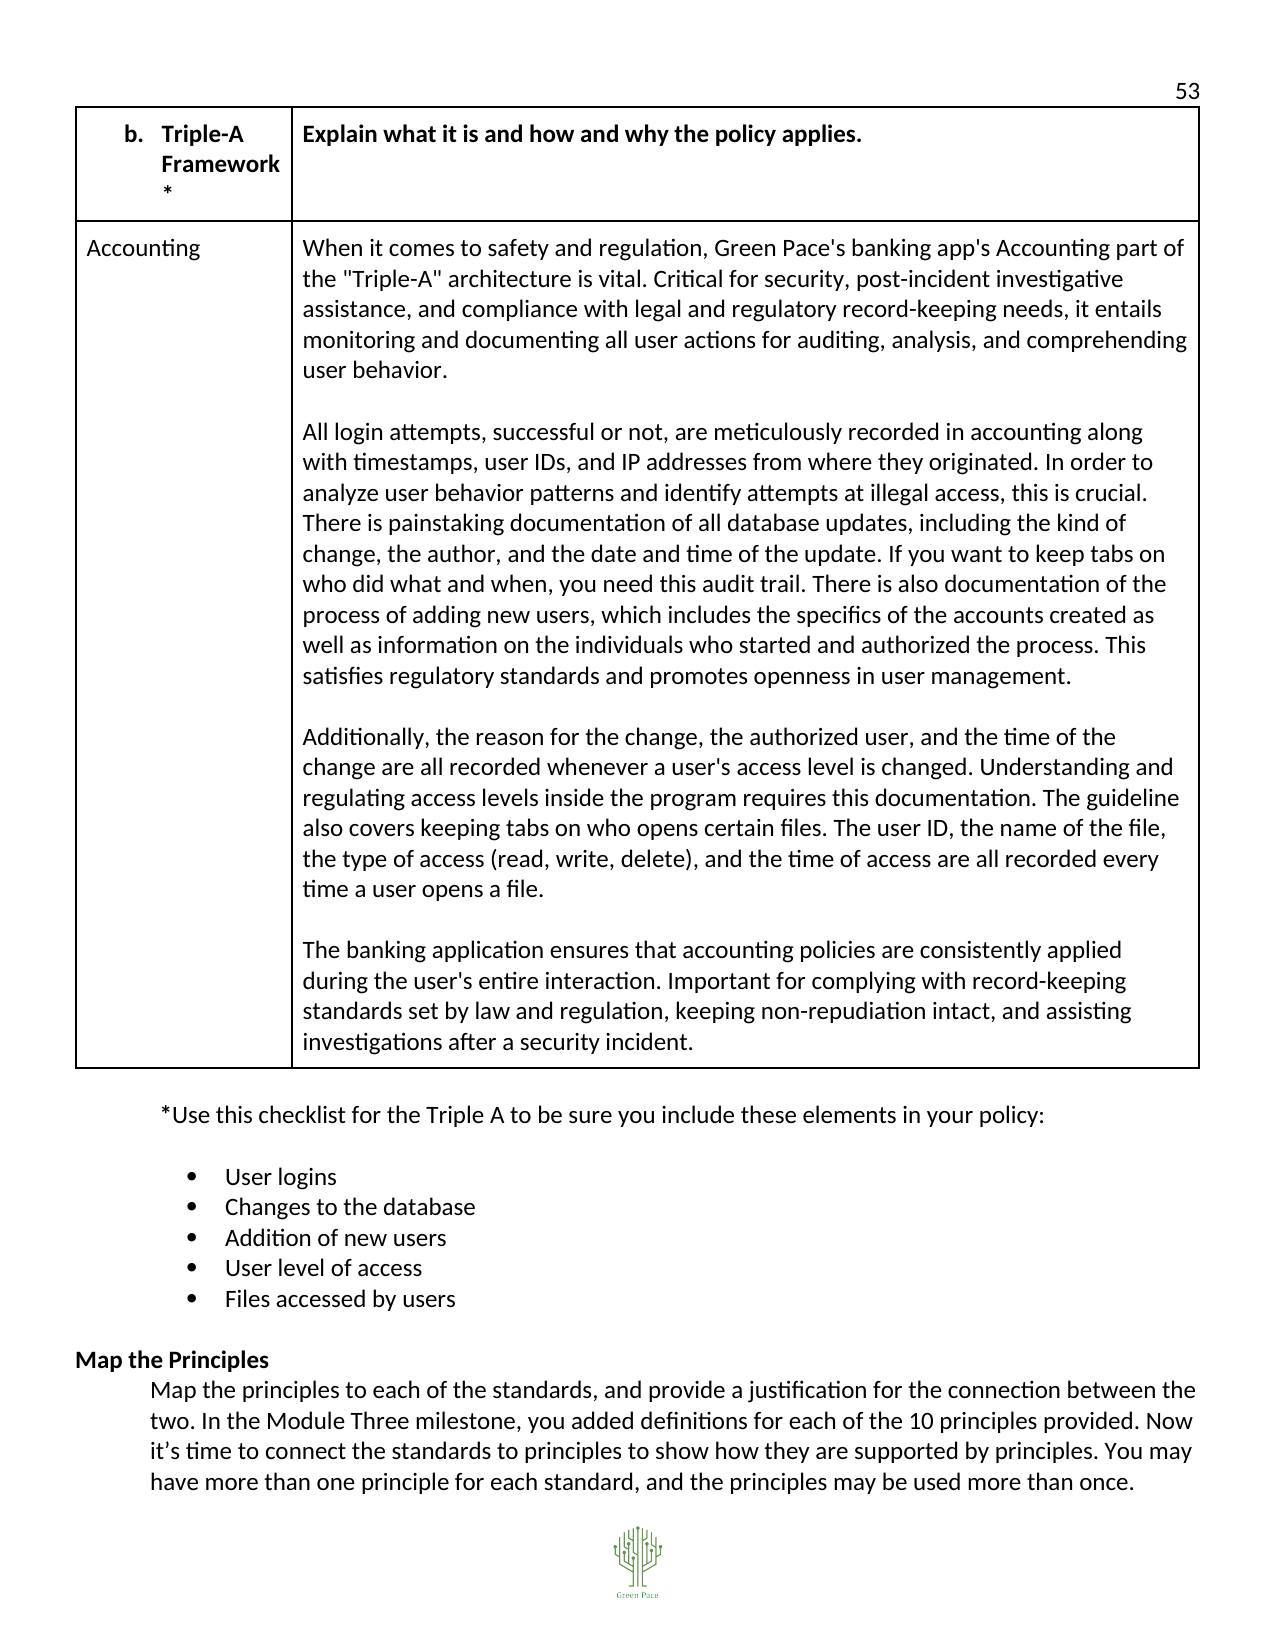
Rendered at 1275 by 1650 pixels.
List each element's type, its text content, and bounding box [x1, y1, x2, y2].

list Addition of new users [187, 1222, 1200, 1252]
list Changes to the database [187, 1191, 1200, 1222]
subtitle Map the Principles [75, 1344, 1200, 1374]
list User logins [187, 1161, 1200, 1191]
list Files accessed by users [187, 1283, 1200, 1313]
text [150, 1374, 1200, 1496]
list User level of access [187, 1252, 1200, 1283]
table_cell Accounting [77, 222, 291, 1067]
table_header Triple-A Framework* [77, 108, 291, 220]
table_header Explain what it is and how and why the policy applies. [293, 108, 1198, 220]
text *Use this checklist for the Triple A to be sure you include these elements in your policy: [159, 1099, 1200, 1130]
table_cell When it comes to safety and regulation, Green Pace's banking app's Accounting part of the "Triple-A" architecture is vital. Critical for security, post-incident investigative assistance, and compliance with legal and regulatory record-keeping needs, it entails monitoring and documenting all user actions for auditing, analysis, and comprehending user behavior. All login attempts, successful or not, are meticulously recorded in accounting along with timestamps, user IDs, and IP addresses from where they originated. In order to analyze user behavior patterns and identify attempts at illegal access, this is crucial. There is painstaking documentation of all database updates, including the kind of change, the author, and the date and time of the update. If you want to keep tabs on who did what and when, you need this audit trail. There is also documentation of the process of adding new users, which includes the specifics of the accounts created as well as information on the individuals who started and authorized the process. This satisfies regulatory standards and promotes openness in user management. Additionally, the reason for the change, the authorized user, and the time of the change are all recorded whenever a user's access level is changed. Understanding and regulating access levels inside the program requires this documentation. The guideline also covers keeping tabs on who opens certain files. The user ID, the name of the file, the type of access (read, write, delete), and the time of access are all recorded every time a user opens a file. The banking application ensures that accounting policies are consistently applied during the user's entire interaction. Important for complying with record-keeping standards set by law and regulation, keeping non-repudiation intact, and assisting investigations after a security incident. [293, 222, 1198, 1067]
picture [605, 1521, 670, 1606]
